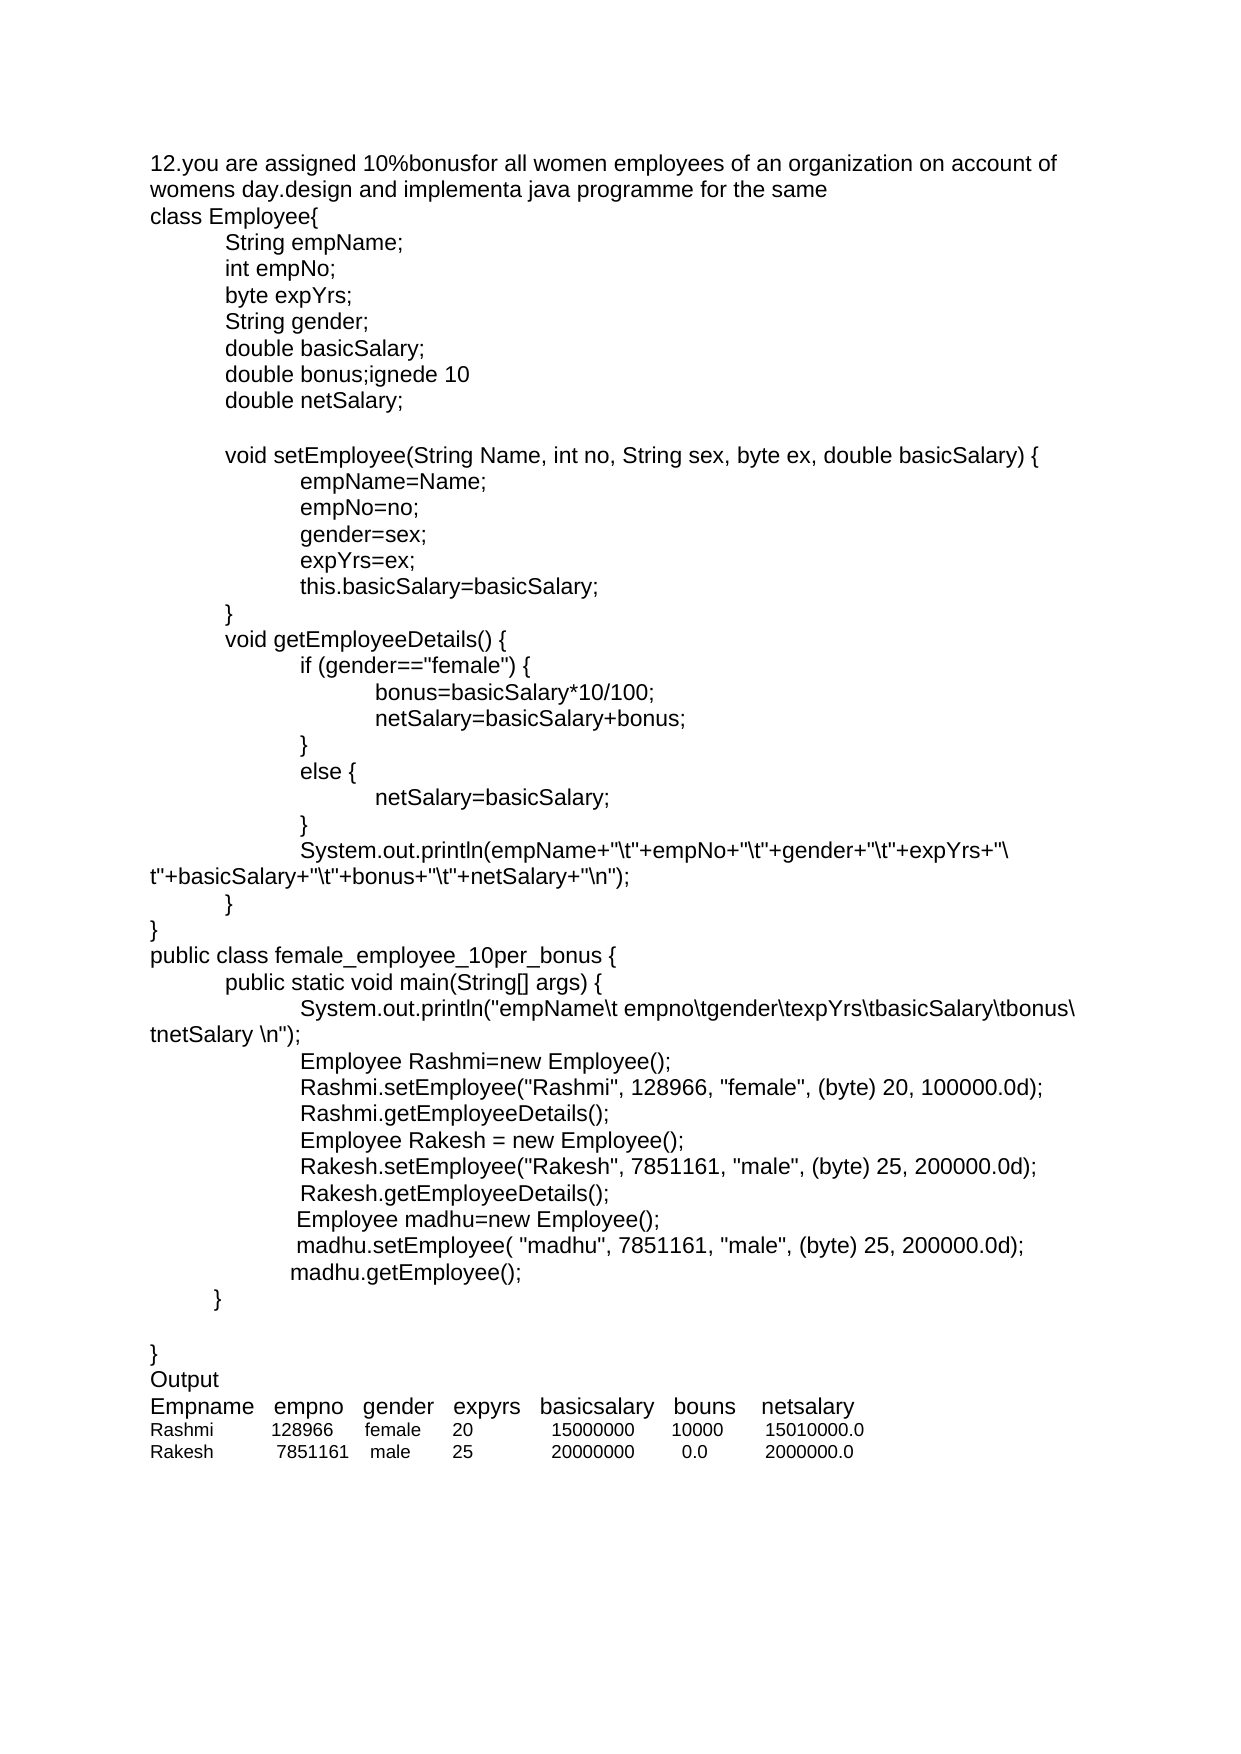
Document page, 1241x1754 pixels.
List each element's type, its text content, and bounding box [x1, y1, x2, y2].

text bonus=basicSalary*10/100; [150, 679, 1090, 705]
text public class female_employee_10per_bonus { [150, 942, 1090, 969]
text Employee Rakesh = new Employee(); [150, 1127, 1090, 1153]
text madhu.setEmployee( "madhu", 7851161, "male", (byte) 25, 200000.0d); [150, 1232, 1090, 1258]
text byte expYrs; [150, 282, 1090, 308]
text this.basicSalary=basicSalary; [150, 573, 1090, 600]
text if (gender=="female") { [150, 652, 1090, 679]
text madhu.getEmployee(); [150, 1258, 1090, 1285]
text Employee Rashmi=new Employee(); [150, 1048, 1090, 1074]
text } [150, 889, 1090, 916]
text class Employee{ [150, 203, 1090, 229]
text 12.you are assigned 10%bonusfor all women employees of an organization on account of womens day.design and implementa java programme for the same [150, 150, 1090, 203]
text double bonus;ignede 10 [150, 361, 1090, 387]
text Rashmi.setEmployee("Rashmi", 128966, "female", (byte) 20, 100000.0d); [150, 1074, 1090, 1100]
text expYrs=ex; [150, 547, 1090, 573]
text Employee madhu=new Employee(); [150, 1206, 1090, 1232]
text String gender; [150, 308, 1090, 334]
text } [150, 1285, 1090, 1311]
text } [150, 811, 1090, 837]
text void getEmployeeDetails() { [150, 626, 1090, 652]
text void setEmployee(String Name, int no, String sex, byte ex, double basicSalary) { [150, 442, 1090, 468]
text } [150, 916, 1090, 942]
text } [150, 600, 1090, 626]
text } [150, 1340, 1090, 1366]
text } [150, 731, 1090, 758]
text double netSalary; [150, 387, 1090, 413]
text int empNo; [150, 255, 1090, 282]
text String empName; [150, 229, 1090, 255]
text Output [150, 1366, 1090, 1393]
text Empname empno gender expyrs basicsalary bouns netsalary [150, 1393, 1090, 1419]
text else { [150, 758, 1090, 784]
text public static void main(String[] args) { [150, 969, 1090, 995]
text empName=Name; [150, 468, 1090, 494]
text Rakesh.setEmployee("Rakesh", 7851161, "male", (byte) 25, 200000.0d); [150, 1153, 1090, 1179]
text gender=sex; [150, 521, 1090, 547]
text netSalary=basicSalary+bonus; [150, 705, 1090, 731]
text Rakesh 7851161 male 25 20000000 0.0 2000000.0 [150, 1441, 1090, 1462]
text empNo=no; [150, 494, 1090, 521]
text System.out.println("empName\t empno\tgender\texpYrs\tbasicSalary\tbonus\tnetSalary \n"); [150, 995, 1090, 1048]
text System.out.println(empName+"\t"+empNo+"\t"+gender+"\t"+expYrs+"\t"+basicSalary+"\t"+bonus+"\t"+netSalary+"\n"); [150, 837, 1090, 889]
text Rashmi.getEmployeeDetails(); [150, 1100, 1090, 1127]
text double basicSalary; [150, 334, 1090, 361]
text Rashmi 128966 female 20 15000000 10000 15010000.0 [150, 1419, 1090, 1441]
text Rakesh.getEmployeeDetails(); [150, 1179, 1090, 1206]
text netSalary=basicSalary; [150, 784, 1090, 811]
